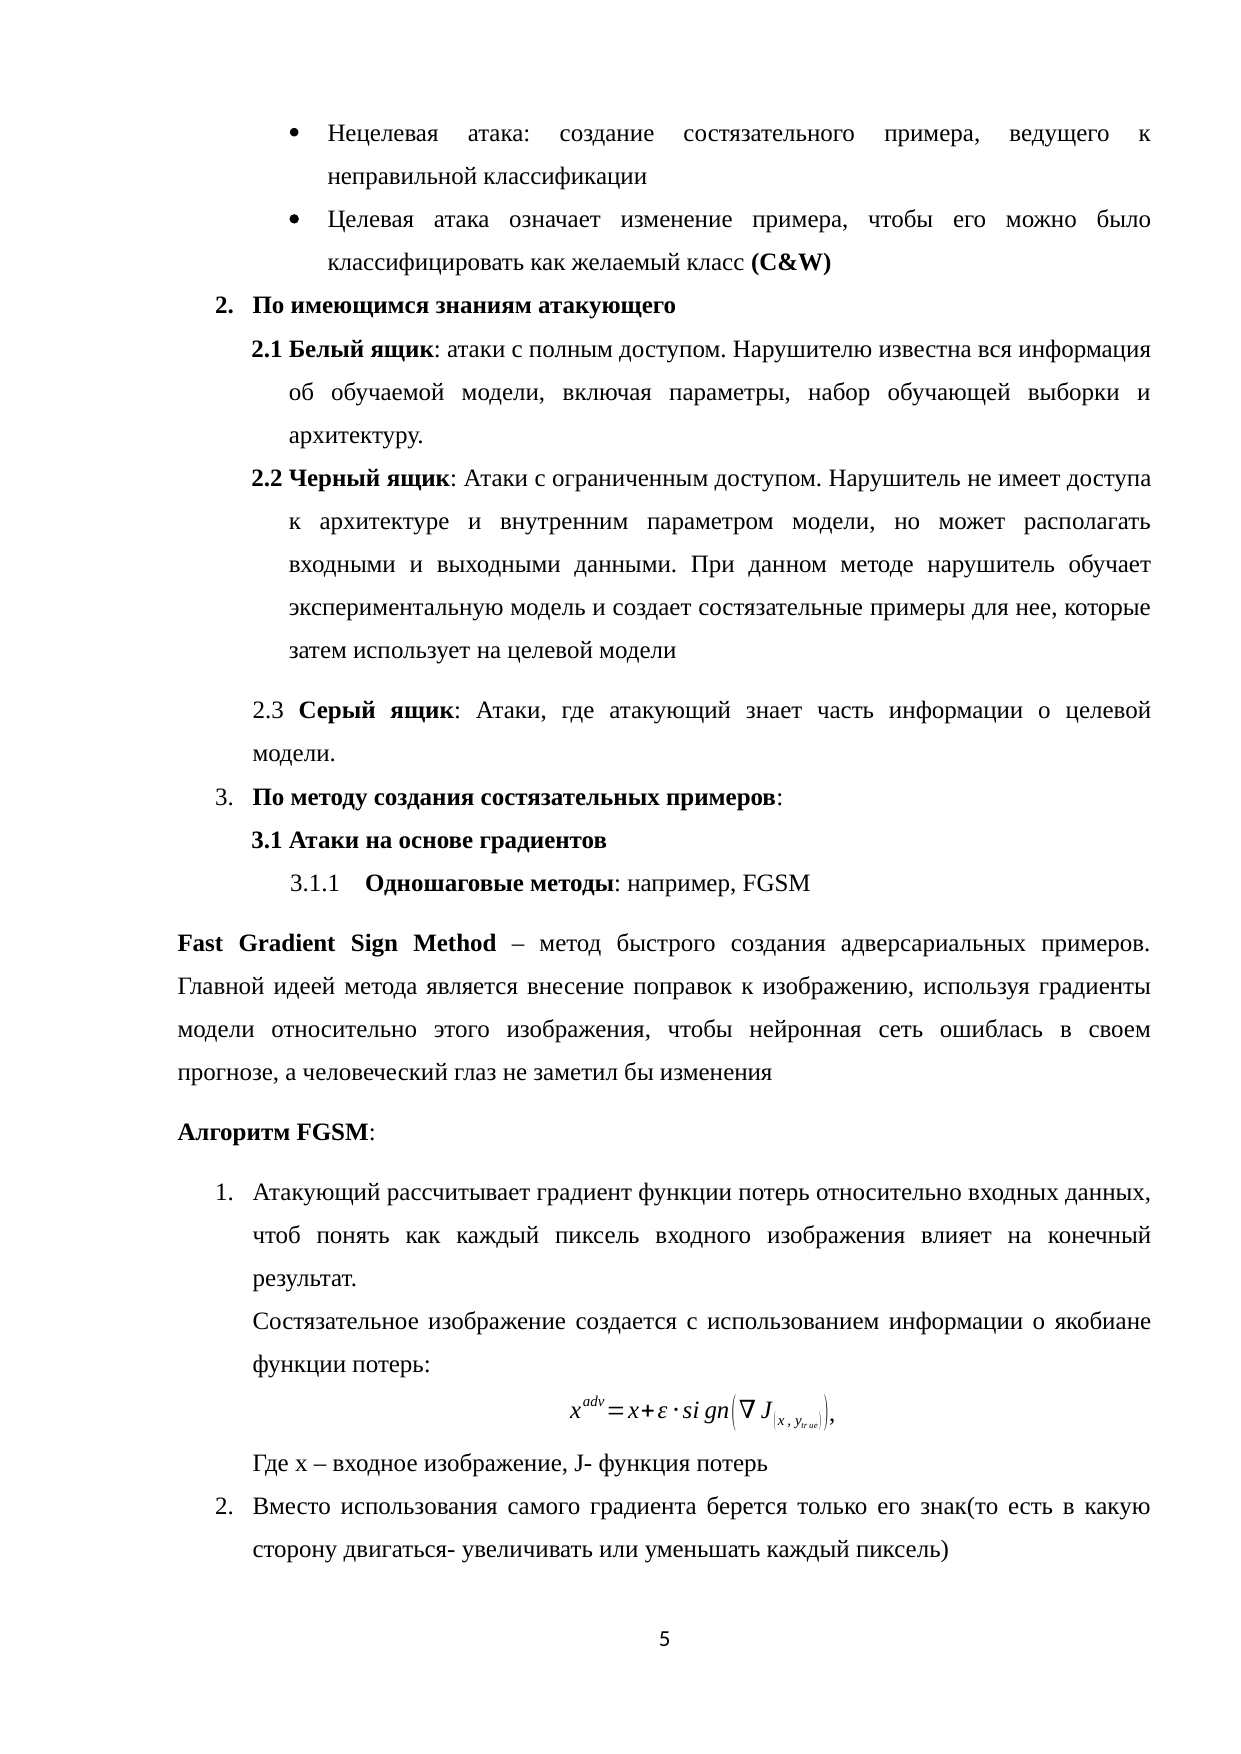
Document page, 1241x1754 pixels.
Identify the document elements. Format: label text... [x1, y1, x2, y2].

list Целевая атака означает изменение примера, чтобы его можно было классифицировать как желаемый класс (С&W) [290, 204, 1152, 276]
list Где х – входное изображение, J- функция потерь [252, 1448, 1152, 1476]
list , [252, 1392, 1152, 1433]
list Состязательное изображение создается с использованием информации о якобиане функции потерь: [252, 1306, 1152, 1378]
list Одношаговые методы: например, FGSM [290, 868, 1152, 897]
text Fast Gradient Sign Method – метод быстрого создания адверсариальных примеров. Главной идеей метода является внесение поправок к изображению, используя градиенты модели относительно этого изображения, чтобы нейронная сеть ошиблась в своем прогнозе, а человеческий глаз не заметил бы изменения [177, 928, 1152, 1086]
list Вместо использования самого градиента берется только его знак(то есть в какую сторону двигаться- увеличивать или уменьшать каждый пиксель) [215, 1491, 1152, 1563]
list Атаки на основе градиентов [251, 825, 1152, 853]
list Атакующий рассчитывает градиент функции потерь относительно входных данных, чтоб понять как каждый пиксель входного изображения влияет на конечный результат. [215, 1177, 1152, 1292]
list Черный ящик: Атаки с ограниченным доступом. Нарушитель не имеет доступа к архитектуре и внутренним параметром модели, но может располагать входными и выходными данными. При данном методе нарушитель обучает экспериментальную модель и создает состязательные примеры для нее, которые затем использует на целевой модели [251, 463, 1152, 664]
list По имеющимся знаниям атакующего [215, 291, 1152, 319]
list Белый ящик: атаки с полным доступом. Нарушителю известна вся информация об обучаемой модели, включая параметры, набор обучающей выборки и архитектуру. [251, 334, 1152, 449]
text Алгоритм FGSM: [177, 1117, 1152, 1146]
text 2.3 Серый ящик: Атаки, где атакующий знает часть информации о целевой модели. [252, 695, 1152, 767]
list Нецелевая атака: создание состязательного примера, ведущего к неправильной классификации [290, 118, 1152, 190]
list По методу создания состязательных примеров: [215, 782, 1152, 810]
